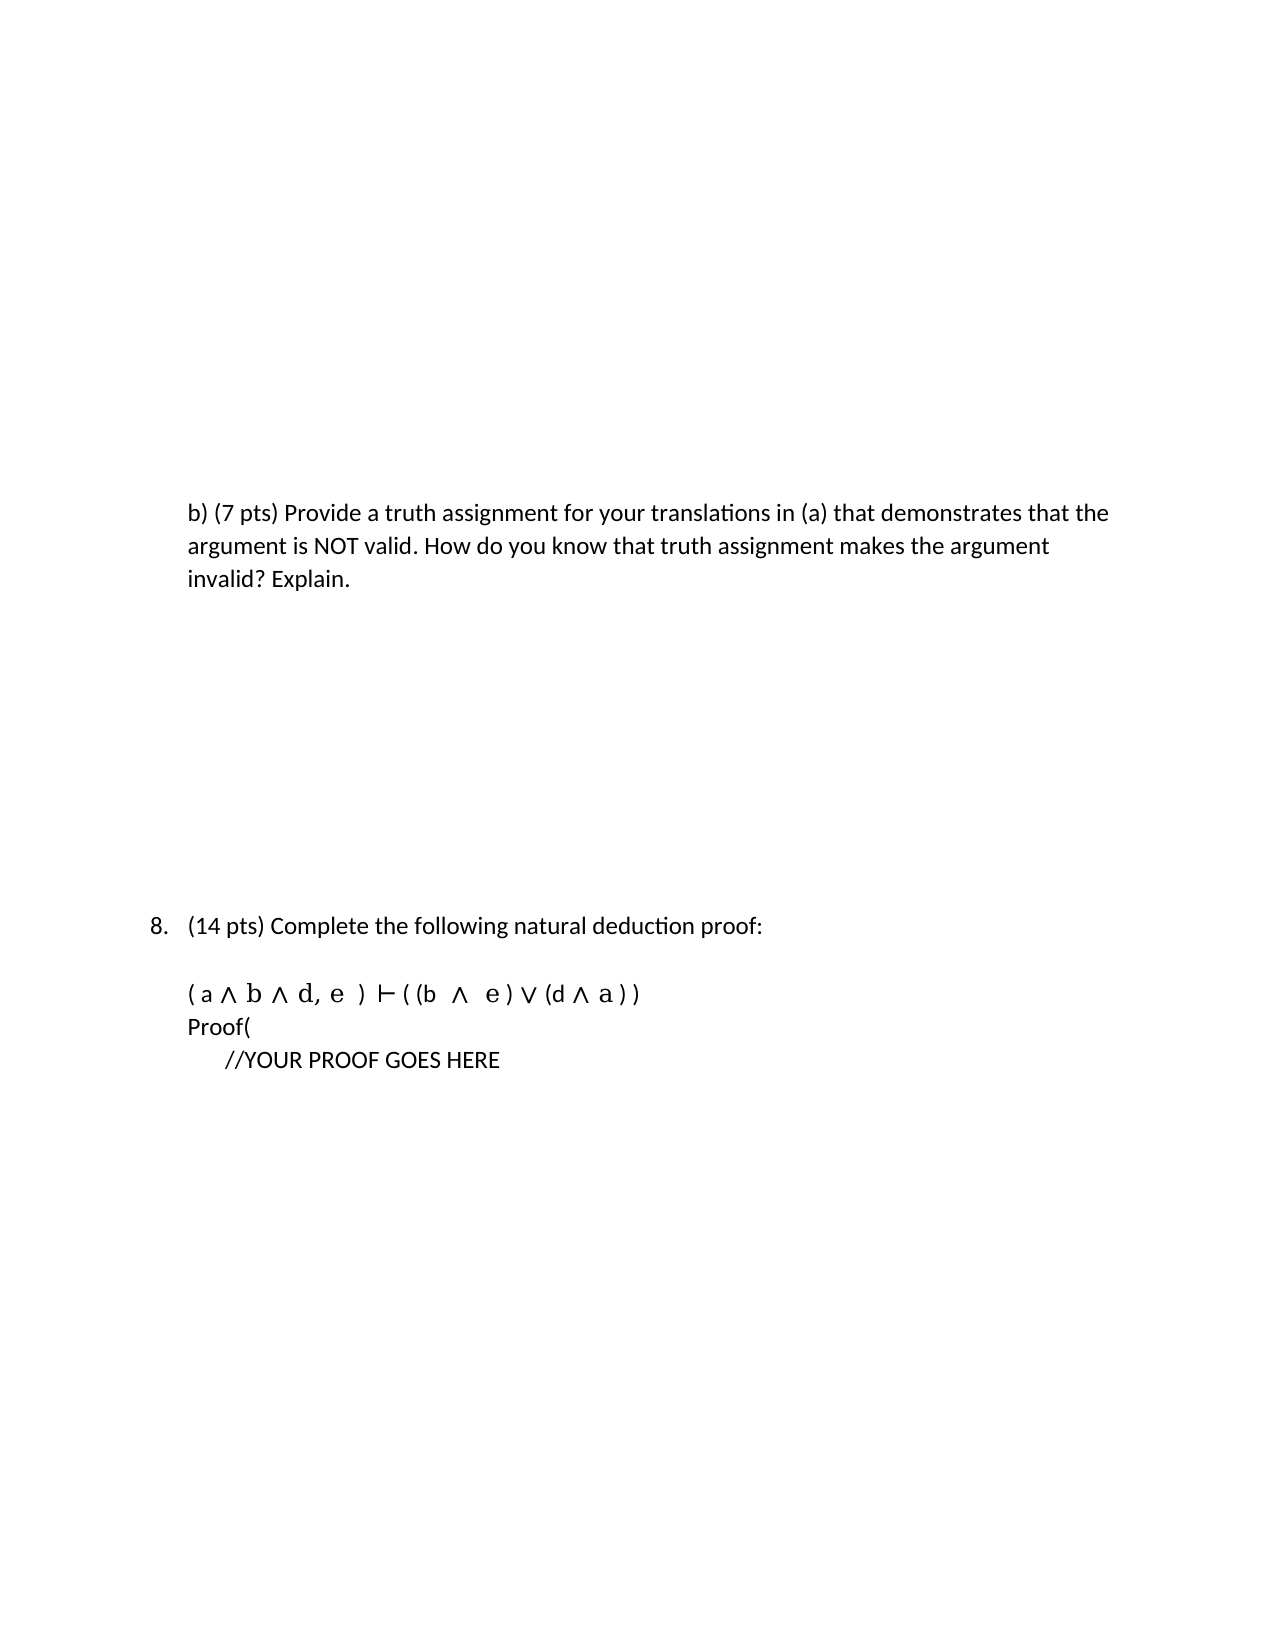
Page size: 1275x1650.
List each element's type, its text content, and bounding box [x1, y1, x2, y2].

text b) (7 pts) Provide a truth assignment for your translations in (a) that demonstrates that the argument is NOT valid. How do you know that truth assignment makes the argument invalid? Explain. [187, 497, 1125, 593]
list //YOUR PROOF GOES HERE [187, 1044, 1125, 1075]
list ( a ∧ b ∧ d, e ) ⊢ ( (b ∧ e ) ∨ (d ∧ a ) ) [187, 978, 1125, 1009]
list Proof( [187, 1011, 1125, 1042]
list (14 pts) Complete the following natural deduction proof: [150, 910, 1125, 941]
